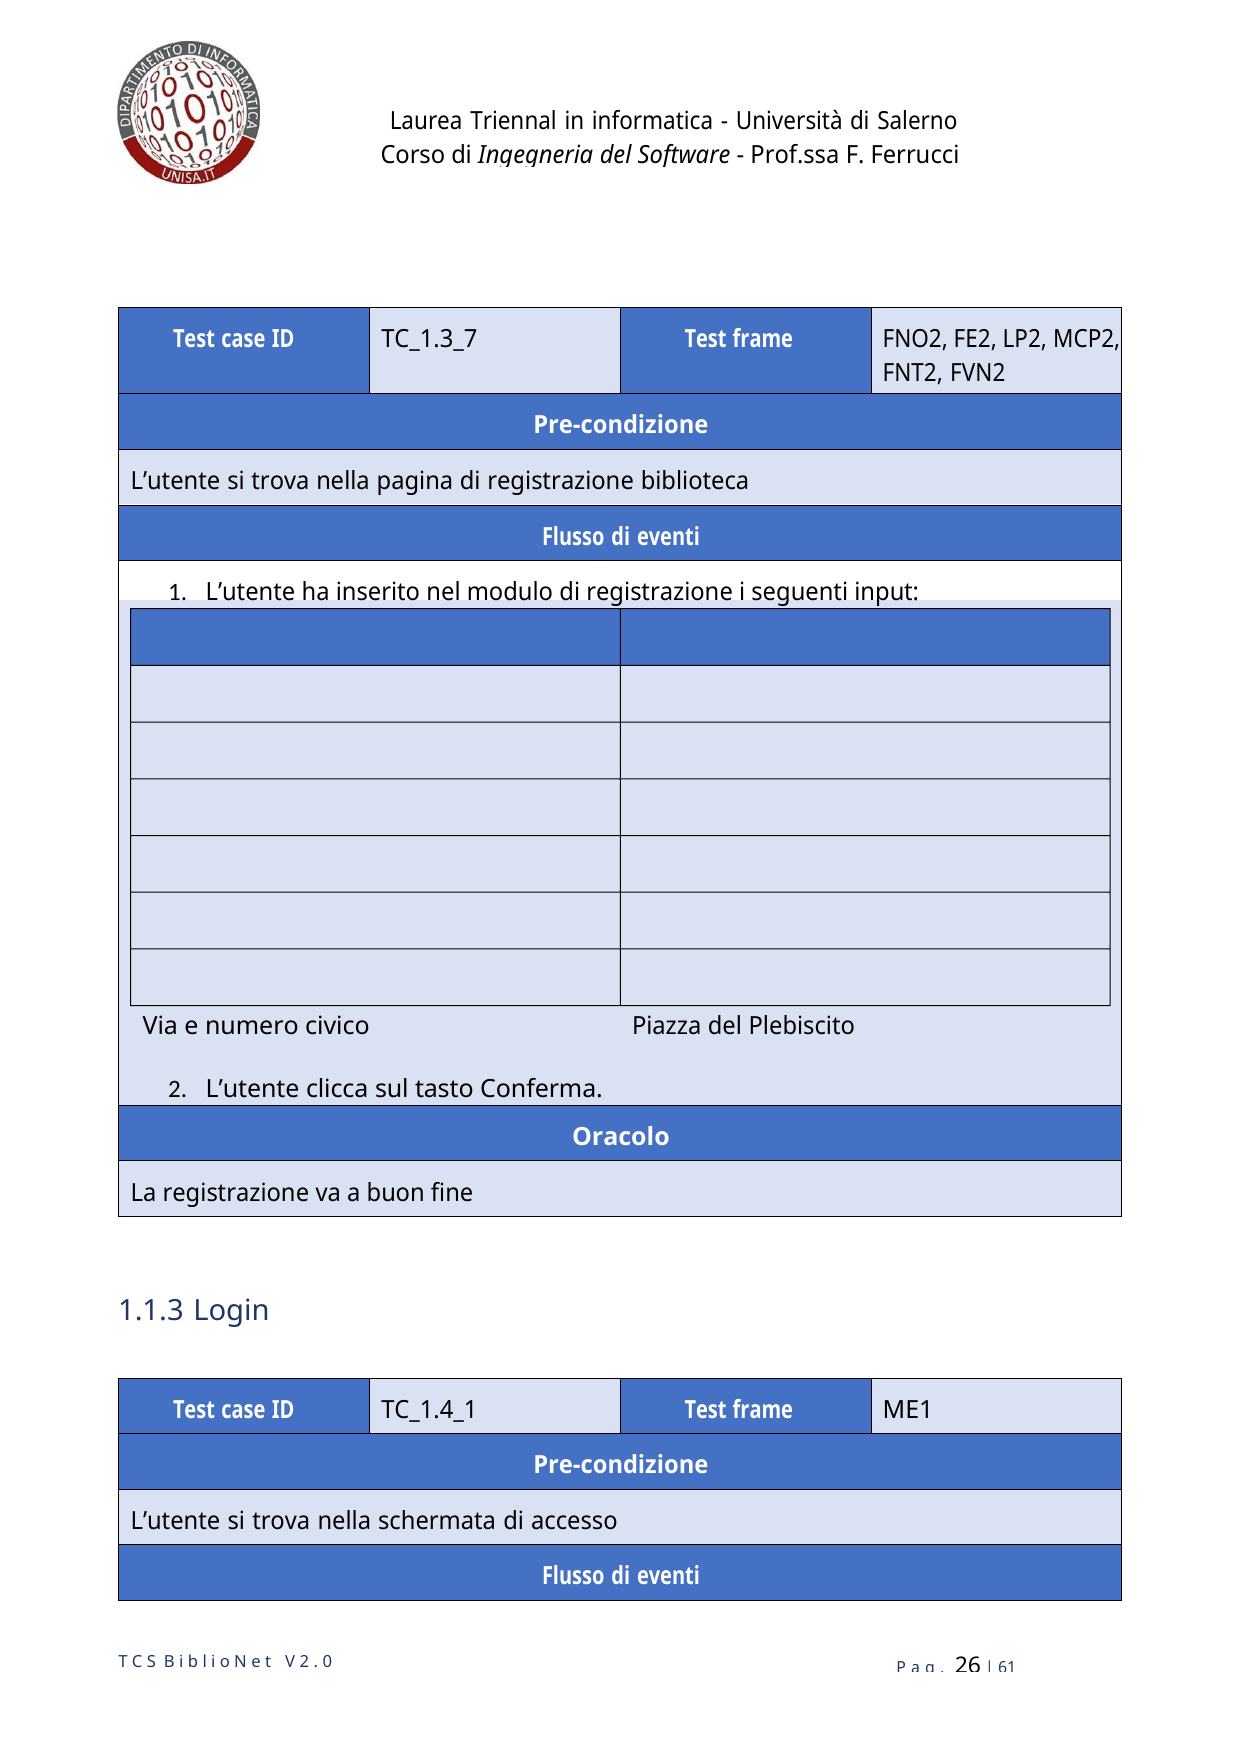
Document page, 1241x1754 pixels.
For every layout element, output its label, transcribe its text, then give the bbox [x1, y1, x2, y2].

table_header TC_1.4_1 [370, 1379, 620, 1433]
list Login [118, 1289, 1148, 1329]
table_cell Pre-condizione [119, 1434, 1121, 1489]
table_cell L’utente si trova nella schermata di accesso [119, 1490, 1121, 1544]
table_header ME1 [872, 1379, 1121, 1433]
picture [117, 41, 260, 184]
table_header Test frame [621, 308, 871, 393]
table_cell Flusso di eventi [119, 506, 1121, 560]
table_cell L’utente si trova nella pagina di registrazione biblioteca [119, 450, 1121, 504]
table_header Test case ID [119, 308, 369, 393]
table_header FNO2, FE2, LP2, MCP2, FNT2, FVN2 [872, 308, 1121, 393]
table_cell L’utente ha inserito nel modulo di registrazione i seguenti input: Input Valore Email biblio@gmail.com Password BibliotecaPassword Conferma password BibliotecaPassword Nome Biblioteca Biblioteca Nazionale di Napoli Numero di telefono 0817819112 Via e numero civico Piazza del Plebiscito L’utente clicca sul tasto Conferma. [119, 561, 1121, 1105]
table_cell Flusso di eventi [119, 1545, 1121, 1600]
table_cell La registrazione va a buon fine [119, 1161, 1121, 1216]
table_cell Pre-condizione [119, 394, 1121, 449]
table_header TC_1.3_7 [370, 308, 620, 393]
table_cell Oracolo [119, 1106, 1121, 1160]
table_header Test case ID [119, 1379, 369, 1433]
table_header Test frame [621, 1379, 871, 1433]
